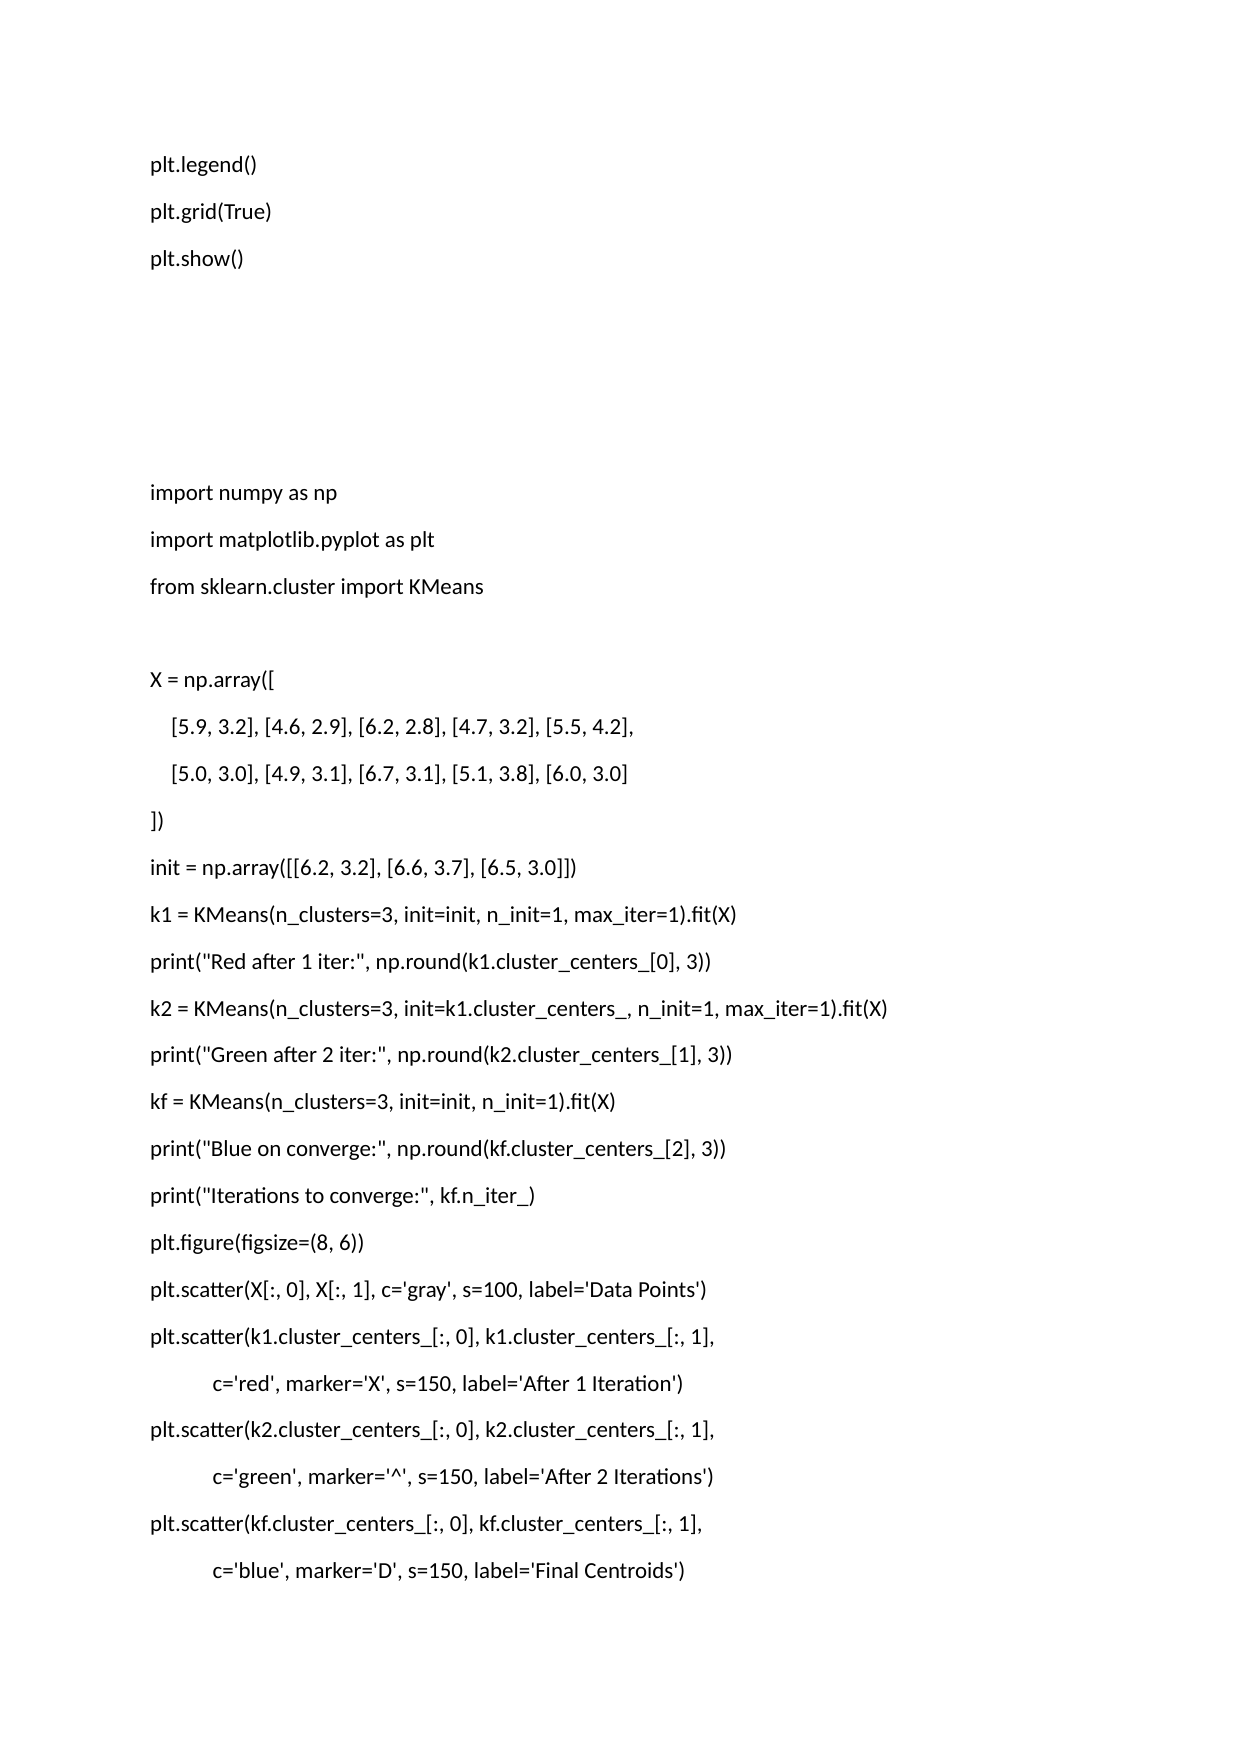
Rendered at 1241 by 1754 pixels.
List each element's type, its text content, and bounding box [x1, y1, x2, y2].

text init = np.array([[6.2, 3.2], [6.6, 3.7], [6.5, 3.0]]) [150, 853, 1090, 881]
text k1 = KMeans(n_clusters=3, init=init, n_init=1, max_iter=1).fit(X) [150, 900, 1090, 928]
text plt.legend() [150, 150, 1090, 178]
text c='blue', marker='D', s=150, label='Final Centroids') [150, 1556, 1090, 1584]
text kf = KMeans(n_clusters=3, init=init, n_init=1).fit(X) [150, 1087, 1090, 1116]
text plt.show() [150, 244, 1090, 272]
text ]) [150, 806, 1090, 834]
text X = np.array([ [150, 666, 1090, 694]
text c='green', marker='^', s=150, label='After 2 Iterations') [150, 1462, 1090, 1491]
text plt.grid(True) [150, 197, 1090, 225]
text print("Red after 1 iter:", np.round(k1.cluster_centers_[0], 3)) [150, 947, 1090, 975]
text plt.scatter(k2.cluster_centers_[:, 0], k2.cluster_centers_[:, 1], [150, 1416, 1090, 1444]
text plt.scatter(X[:, 0], X[:, 1], c='gray', s=100, label='Data Points') [150, 1275, 1090, 1303]
text k2 = KMeans(n_clusters=3, init=k1.cluster_centers_, n_init=1, max_iter=1).fit(X) [150, 994, 1090, 1022]
text from sklearn.cluster import KMeans [150, 572, 1090, 600]
text plt.scatter(k1.cluster_centers_[:, 0], k1.cluster_centers_[:, 1], [150, 1322, 1090, 1350]
text import numpy as np [150, 478, 1090, 506]
text print("Blue on converge:", np.round(kf.cluster_centers_[2], 3)) [150, 1134, 1090, 1162]
text print("Green after 2 iter:", np.round(k2.cluster_centers_[1], 3)) [150, 1041, 1090, 1069]
text plt.figure(figsize=(8, 6)) [150, 1228, 1090, 1256]
text [5.0, 3.0], [4.9, 3.1], [6.7, 3.1], [5.1, 3.8], [6.0, 3.0] [150, 759, 1090, 787]
text print("Iterations to converge:", kf.n_iter_) [150, 1181, 1090, 1209]
text plt.scatter(kf.cluster_centers_[:, 0], kf.cluster_centers_[:, 1], [150, 1509, 1090, 1537]
text import matplotlib.pyplot as plt [150, 525, 1090, 553]
text c='red', marker='X', s=150, label='After 1 Iteration') [150, 1369, 1090, 1397]
text [5.9, 3.2], [4.6, 2.9], [6.2, 2.8], [4.7, 3.2], [5.5, 4.2], [150, 712, 1090, 741]
